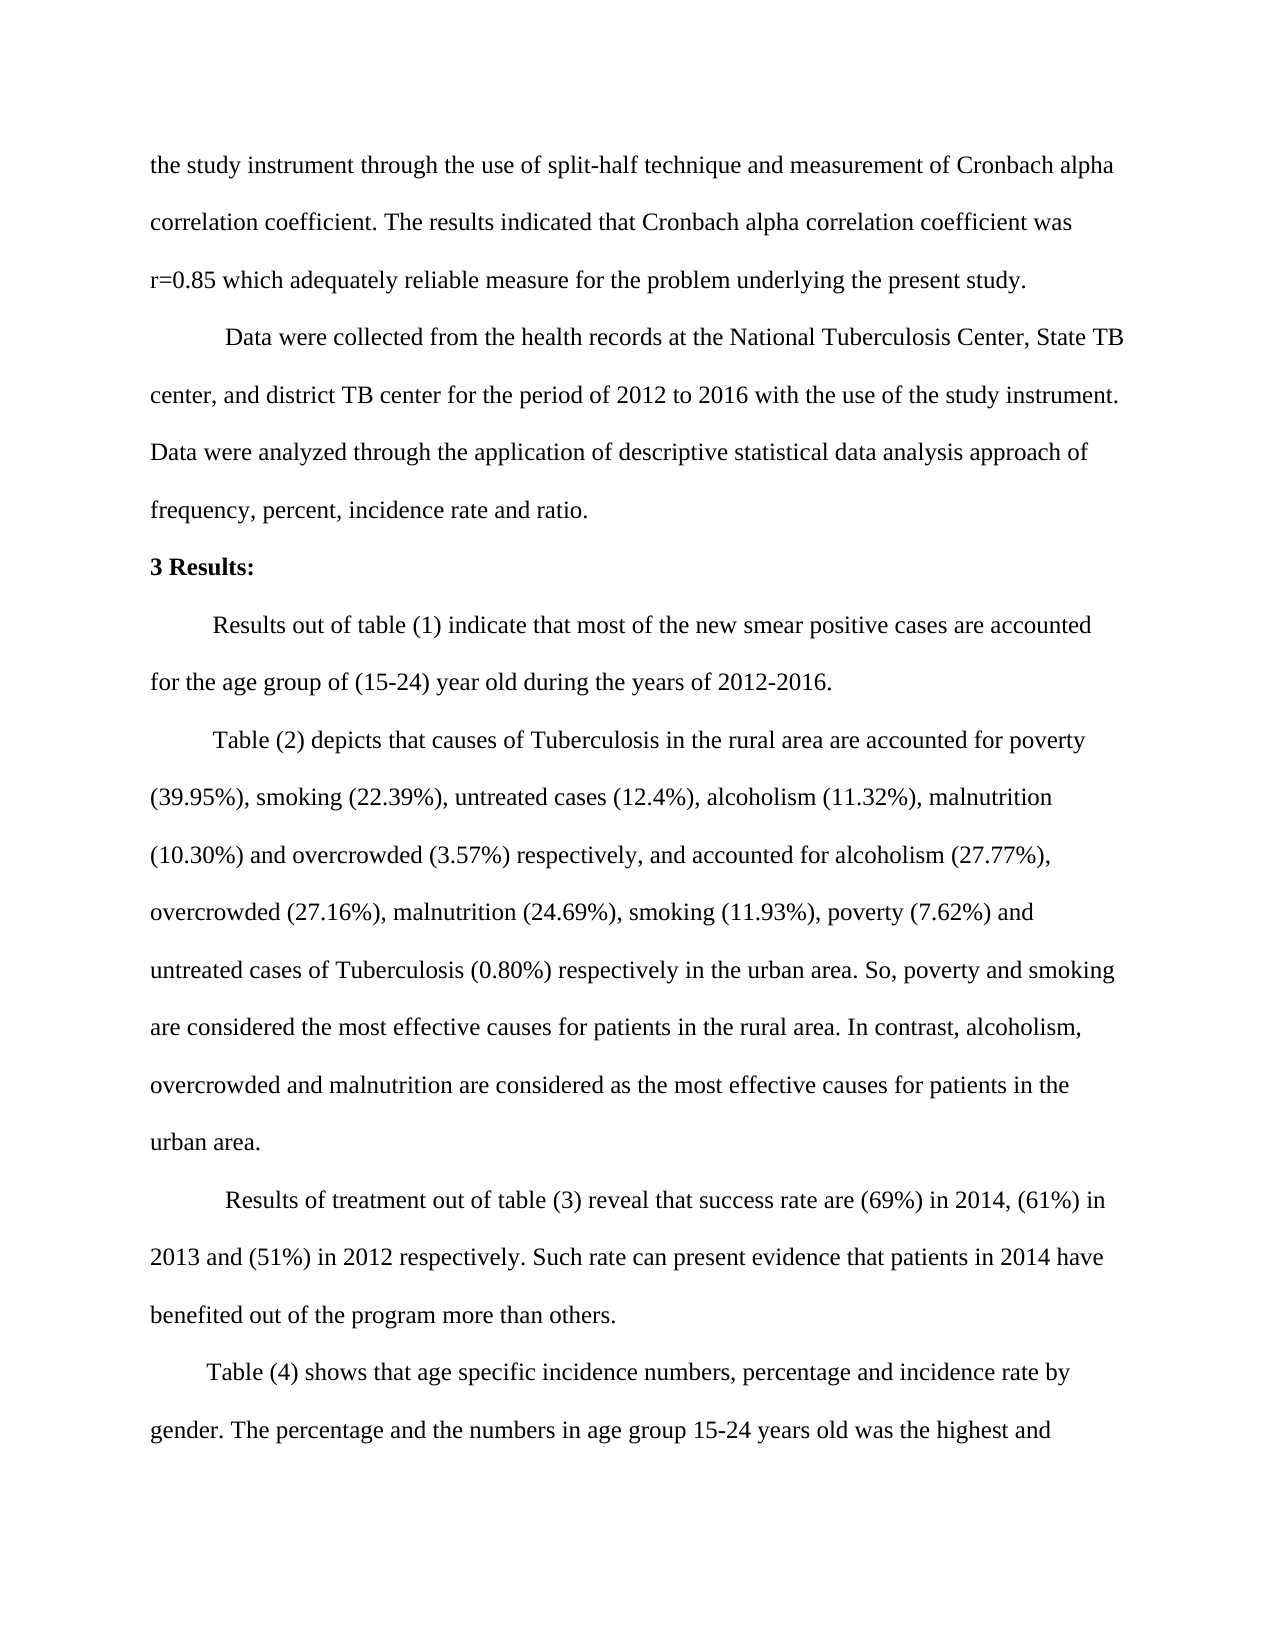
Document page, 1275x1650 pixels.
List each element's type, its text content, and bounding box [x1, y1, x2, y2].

text the study instrument through the use of split-half technique and measurement of Cronbach alpha correlation coefficient. The results indicated that Cronbach alpha correlation coefficient was r=0.85 which adequately reliable measure for the problem underlying the present study. [150, 150, 1125, 294]
text Results of treatment out of table (3) reveal that success rate are (69%) in 2014, (61%) in 2013 and (51%) in 2012 respectively. Such rate can present evidence that patients in 2014 have benefited out of the program more than others. [150, 1185, 1125, 1329]
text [150, 1357, 1125, 1444]
text 3 Results: [150, 552, 1125, 581]
text Data were collected from the health records at the National Tuberculosis Center, State TB center, and district TB center for the period of 2012 to 2016 with the use of the study instrument. Data were analyzed through the application of descriptive statistical data analysis approach of frequency, percent, incidence rate and ratio. [150, 322, 1125, 524]
text Table (2) depicts that causes of Tuberculosis in the rural area are accounted for poverty (39.95%), smoking (22.39%), untreated cases (12.4%), alcoholism (11.32%), malnutrition (10.30%) and overcrowded (3.57%) respectively, and accounted for alcoholism (27.77%), overcrowded (27.16%), malnutrition (24.69%), smoking (11.93%), poverty (7.62%) and untreated cases of Tuberculosis (0.80%) respectively in the urban area. So, poverty and smoking are considered the most effective causes for patients in the rural area. In contrast, alcoholism, overcrowded and malnutrition are considered as the most effective causes for patients in the urban area. [150, 725, 1125, 1156]
text Results out of table (1) indicate that most of the new smear positive cases are accounted for the age group of (15-24) year old during the years of 2012-2016. [150, 610, 1125, 696]
